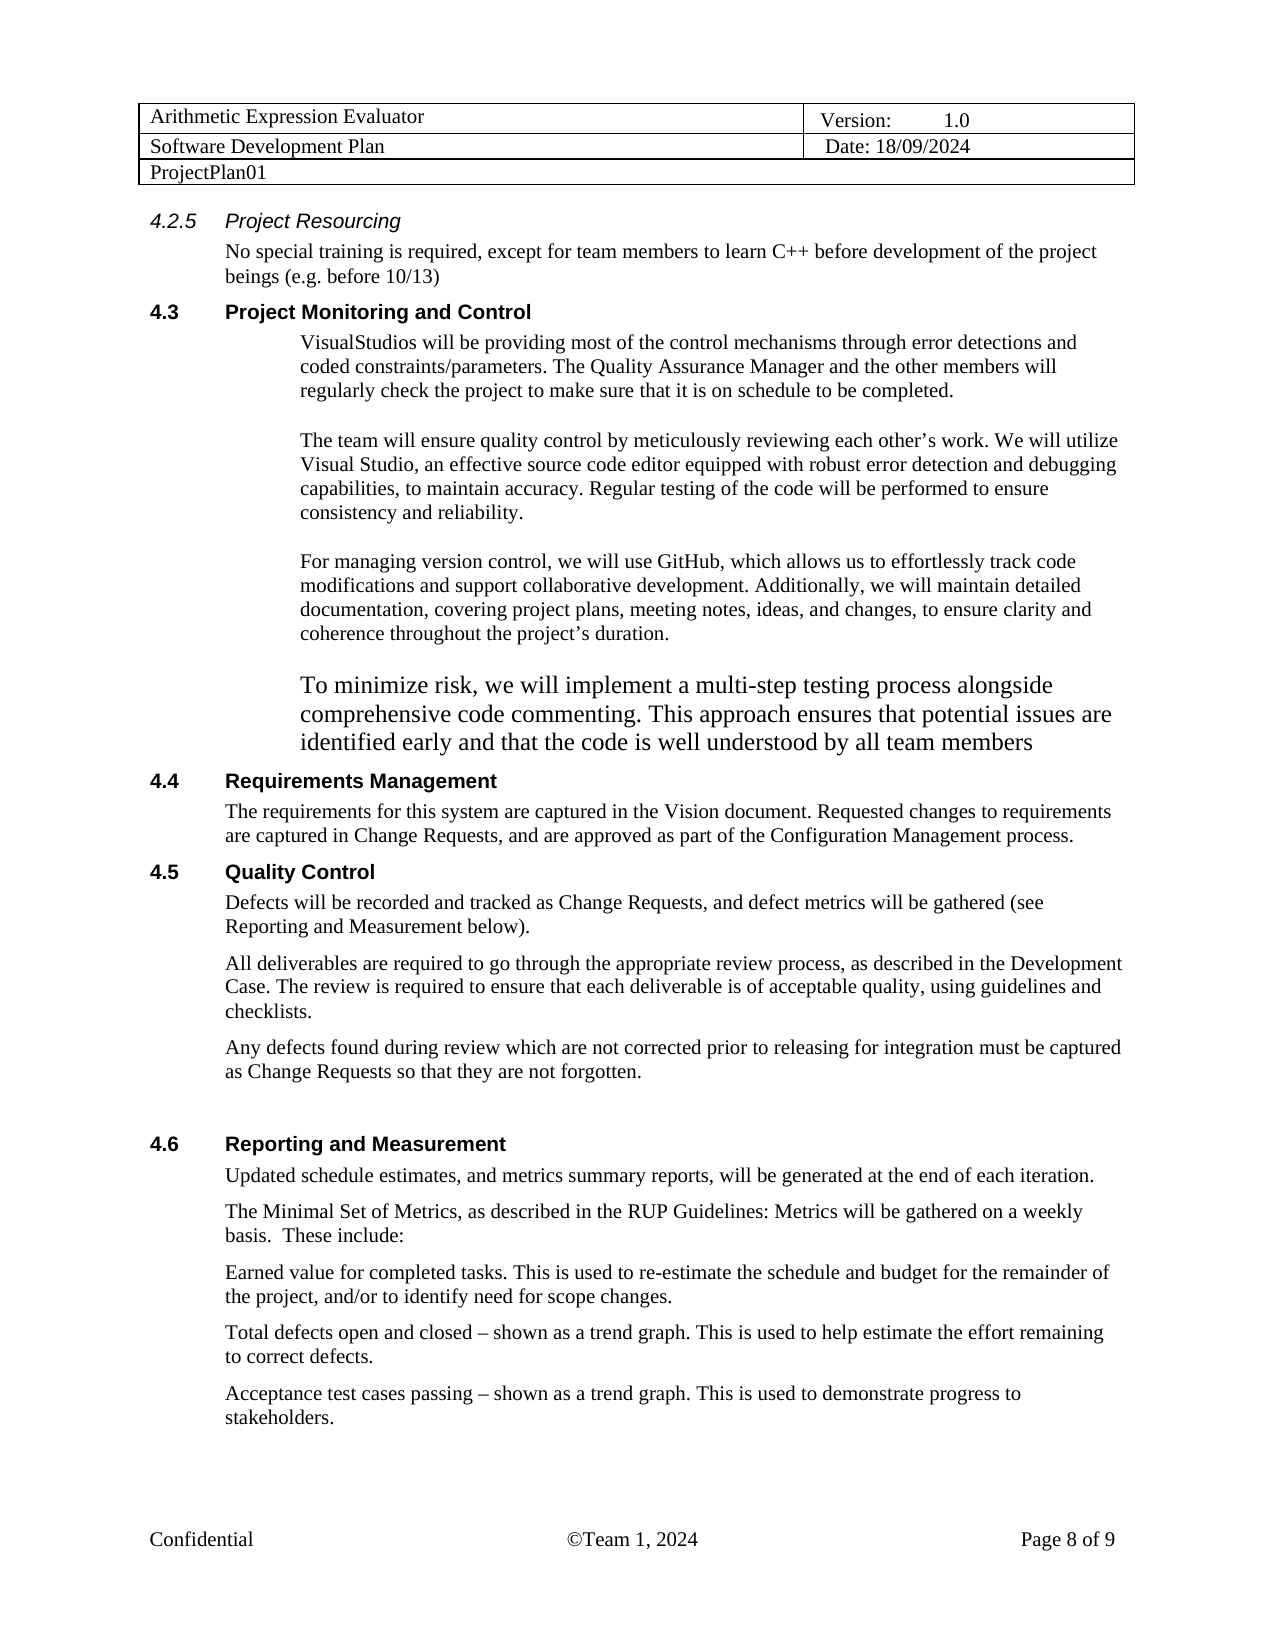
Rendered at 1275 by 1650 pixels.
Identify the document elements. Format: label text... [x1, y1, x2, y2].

text Defects will be recorded and tracked as Change Requests, and defect metrics will be gathered (see Reporting and Measurement below). [225, 890, 1125, 938]
subtitle Quality Control [150, 859, 1125, 883]
text All deliverables are required to go through the appropriate review process, as described in the Development Case. The review is required to ensure that each deliverable is of acceptable quality, using guidelines and checklists. [225, 950, 1125, 1023]
text No special training is required, except for team members to learn C++ before development of the project beings (e.g. before 10/13) [225, 239, 1125, 288]
text To minimize risk, we will implement a multi-step testing process alongside comprehensive code commenting. This approach ensures that potential issues are identified early and that the code is well understood by all team members [300, 670, 1125, 756]
text The requirements for this system are captured in the Vision document. Requested changes to requirements are captured in Change Requests, and are approved as part of the Configuration Management process. [225, 799, 1125, 847]
text For managing version control, we will use GitHub, which allows us to effortlessly track code modifications and support collaborative development. Additionally, we will maintain detailed documentation, covering project plans, meeting notes, ideas, and changes, to ensure clarity and coherence throughout the project’s duration. [300, 549, 1125, 645]
text The Minimal Set of Metrics, as described in the RUP Guidelines: Metrics will be gathered on a weekly basis. These include: [225, 1199, 1125, 1247]
subtitle Project Resourcing [150, 209, 1125, 233]
subtitle Requirements Management [150, 769, 1125, 793]
text VisualStudios will be providing most of the control mechanisms through error detections and coded constraints/parameters. The Quality Assurance Manager and the other members will regularly check the project to make sure that it is on schedule to be completed. [300, 330, 1125, 402]
text Any defects found during review which are not corrected prior to releasing for integration must be captured as Change Requests so that they are not forgotten. [225, 1035, 1125, 1083]
text Acceptance test cases passing – shown as a trend graph. This is used to demonstrate progress to stakeholders. [225, 1381, 1125, 1429]
subtitle Project Monitoring and Control [150, 300, 1125, 324]
text Total defects open and closed – shown as a trend graph. This is used to help estimate the effort remaining to correct defects. [225, 1320, 1125, 1368]
text Earned value for completed tasks. This is used to re-estimate the schedule and budget for the remainder of the project, and/or to identify need for scope changes. [225, 1260, 1125, 1308]
text Updated schedule estimates, and metrics summary reports, will be generated at the end of each iteration. [225, 1162, 1125, 1187]
text The team will ensure quality control by meticulously reviewing each other’s work. We will utilize Visual Studio, an effective source code editor equipped with robust error detection and debugging capabilities, to maintain accuracy. Regular testing of the code will be performed to ensure consistency and reliability. [300, 427, 1125, 524]
subtitle Reporting and Measurement [150, 1132, 1125, 1156]
